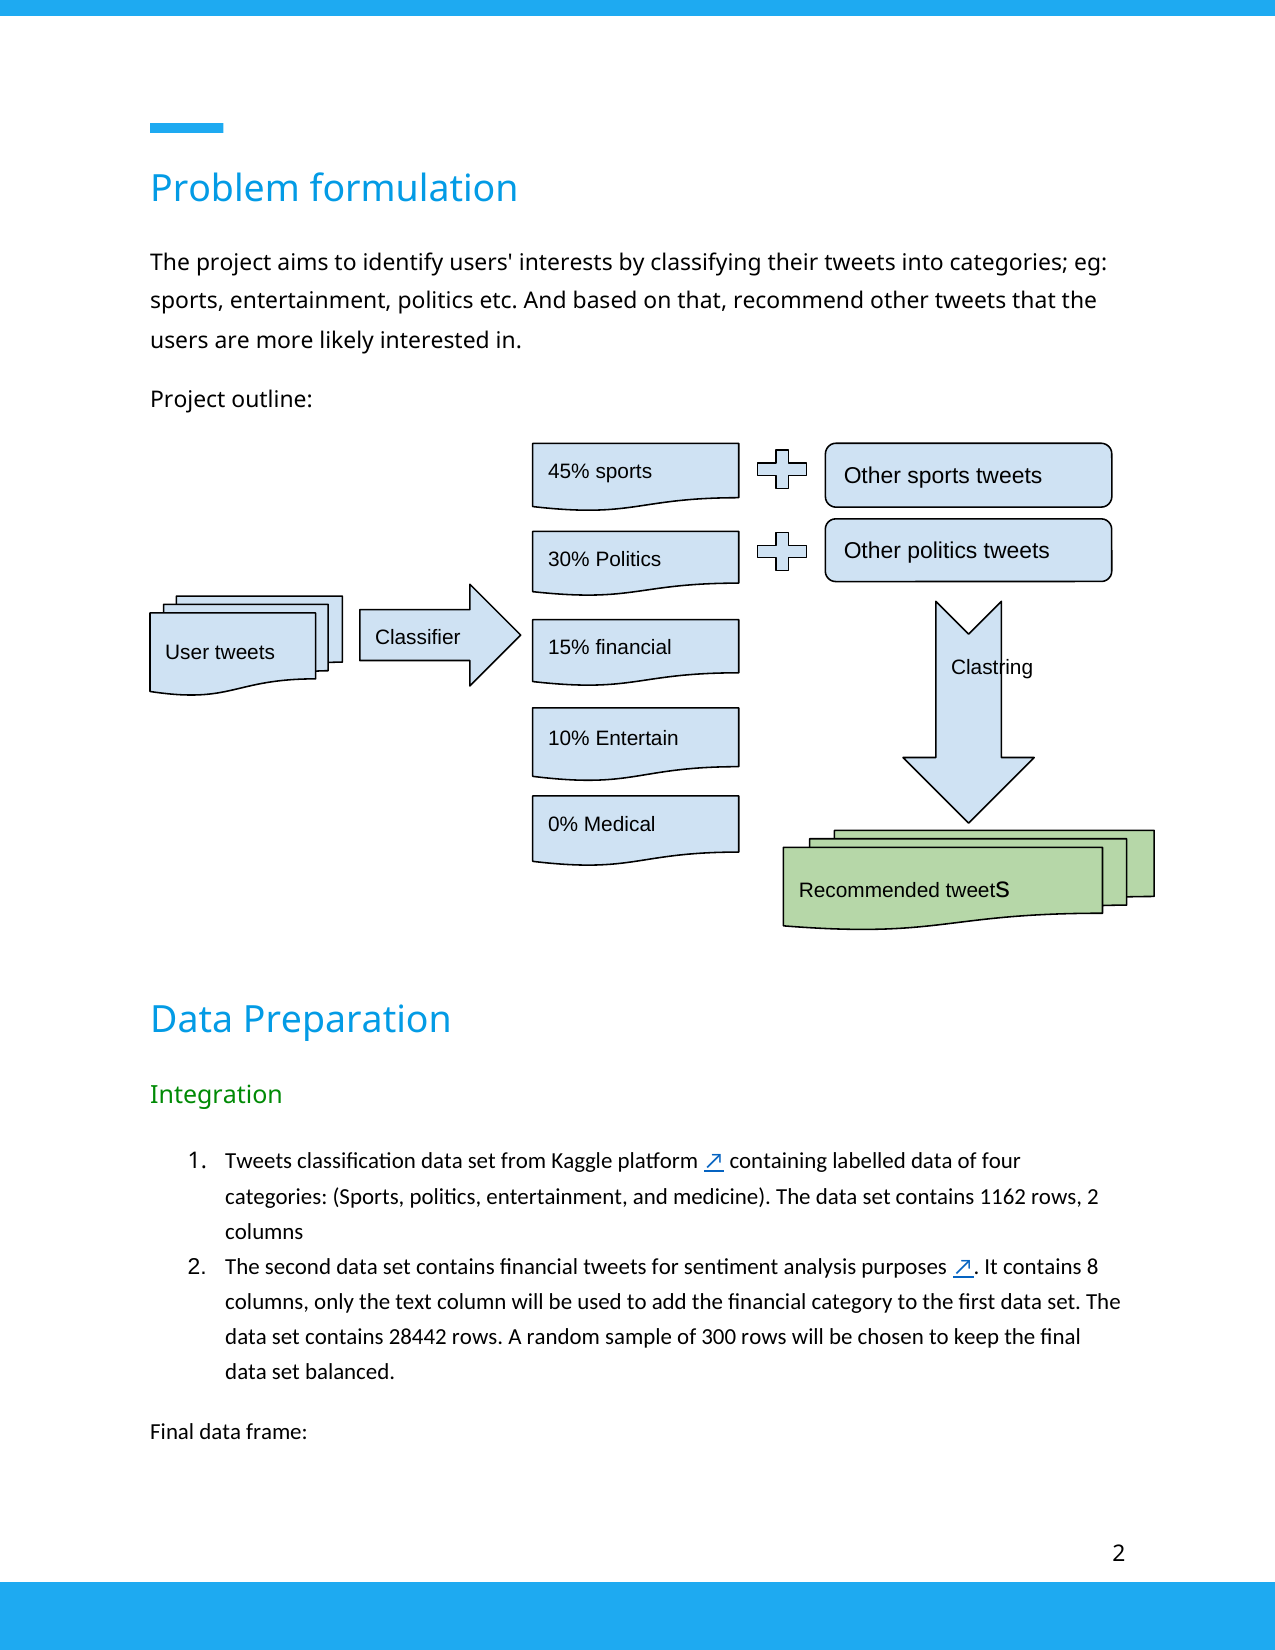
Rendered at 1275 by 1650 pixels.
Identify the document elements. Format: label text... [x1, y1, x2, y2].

list The second data set contains financial tweets for sentiment analysis purposes ↗. It contains 8 columns, only the text column will be used to add the financial category to the first data set. The data set contains 28442 rows. A random sample of 300 rows will be chosen to keep the final data set balanced. [187, 1252, 1125, 1385]
picture [0, 0, 1275, 16]
subtitle Data Preparation [150, 992, 1125, 1043]
text Final data frame: [150, 1417, 1125, 1445]
picture [0, 1582, 1275, 1650]
list Tweets classification data set from Kaggle platform ↗ containing labelled data of four categories: (Sports, politics, entertainment, and medicine). The data set contains 1162 rows, 2 columns [187, 1144, 1125, 1245]
text Project outline: [150, 383, 1125, 415]
picture [150, 123, 224, 133]
subtitle Integration [150, 1077, 1125, 1111]
text The project aims to identify users' interests by classifying their tweets into categories; eg: sports, entertainment, politics etc. And based on that, recommend other tweets that the users are more likely interested in. [150, 245, 1125, 355]
subtitle Problem formulation [150, 161, 1125, 212]
